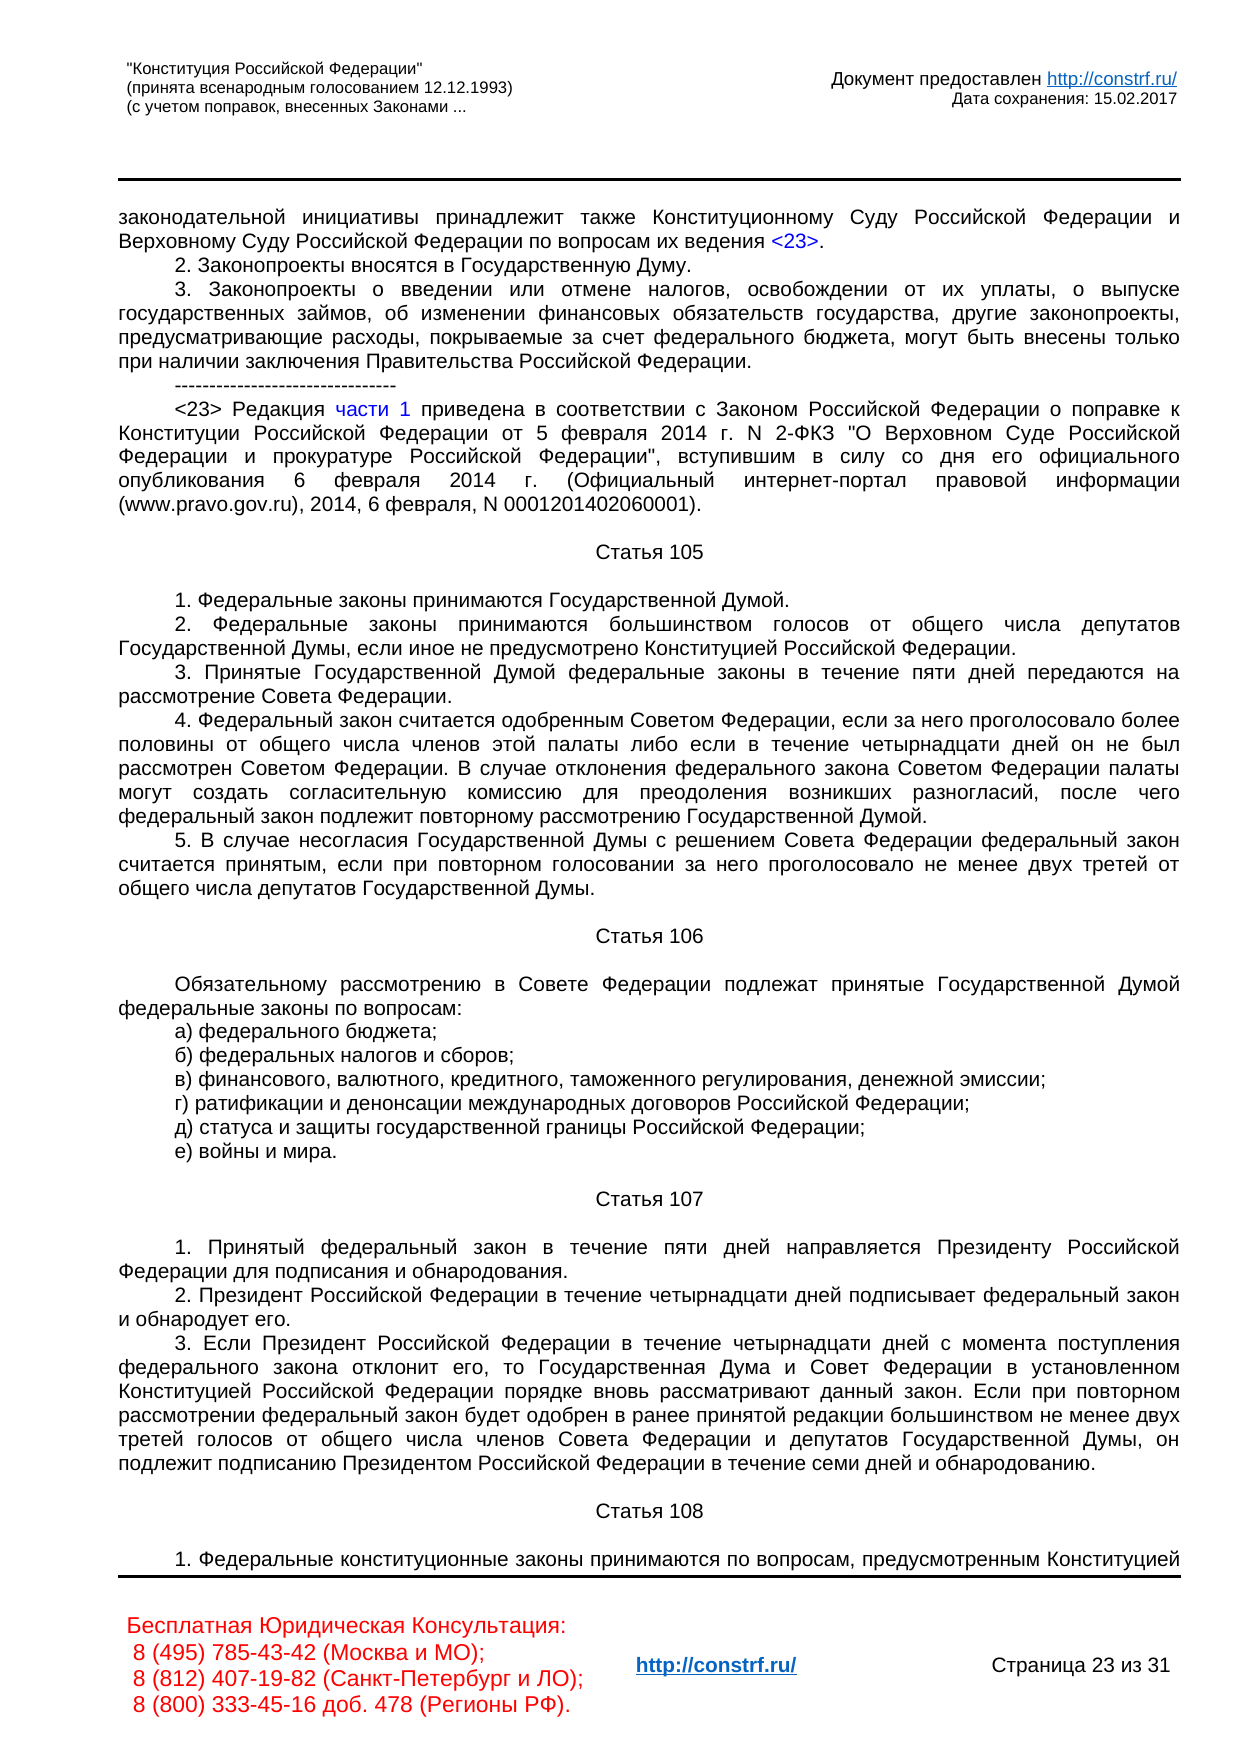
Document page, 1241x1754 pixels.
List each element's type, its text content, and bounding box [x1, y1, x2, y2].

text д) статуса и защиты государственной границы Российской Федерации; [118, 1115, 1181, 1139]
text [118, 205, 1181, 253]
text б) федеральных налогов и сборов; [118, 1043, 1181, 1067]
text г) ратификации и денонсации международных договоров Российской Федерации; [118, 1091, 1181, 1115]
text -------------------------------- [118, 372, 1181, 396]
text а) федерального бюджета; [118, 1019, 1181, 1043]
text 4. Федеральный закон считается одобренным Советом Федерации, если за него проголосовало более половины от общего числа членов этой палаты либо если в течение четырнадцати дней он не был рассмотрен Советом Федерации. В случае отклонения федерального закона Советом Федерации палаты могут создать согласительную комиссию для преодоления возникших разногласий, после чего федеральный закон подлежит повторному рассмотрению Государственной Думой. [118, 708, 1181, 828]
text 2. Президент Российской Федерации в течение четырнадцати дней подписывает федеральный закон и обнародует его. [118, 1283, 1181, 1331]
text Обязательному рассмотрению в Совете Федерации подлежат принятые Государственной Думой федеральные законы по вопросам: [118, 971, 1181, 1019]
text 1. Федеральные законы принимаются Государственной Думой. [118, 588, 1181, 612]
text Статья 108 [118, 1498, 1181, 1522]
text в) финансового, валютного, кредитного, таможенного регулирования, денежной эмиссии; [118, 1067, 1181, 1091]
text 3. Если Президент Российской Федерации в течение четырнадцати дней с момента поступления федерального закона отклонит его, то Государственная Дума и Совет Федерации в установленном Конституцией Российской Федерации порядке вновь рассматривают данный закон. Если при повторном рассмотрении федеральный закон будет одобрен в ранее принятой редакции большинством не менее двух третей голосов от общего числа членов Совета Федерации и депутатов Государственной Думы, он подлежит подписанию Президентом Российской Федерации в течение семи дней и обнародованию. [118, 1331, 1181, 1474]
text 1. Принятый федеральный закон в течение пяти дней направляется Президенту Российской Федерации для подписания и обнародования. [118, 1235, 1181, 1283]
text 3. Законопроекты о введении или отмене налогов, освобождении от их уплаты, о выпуске государственных займов, об изменении финансовых обязательств государства, другие законопроекты, предусматривающие расходы, покрываемые за счет федерального бюджета, могут быть внесены только при наличии заключения Правительства Российской Федерации. [118, 277, 1181, 372]
text <23> Редакция части 1 приведена в соответствии с Законом Российской Федерации о поправке к Конституции Российской Федерации от 5 февраля 2014 г. N 2-ФКЗ "О Верховном Суде Российской Федерации и прокуратуре Российской Федерации", вступившим в силу со дня его официального опубликования 6 февраля 2014 г. (Официальный интернет-портал правовой информации (www.pravo.gov.ru), 2014, 6 февраля, N 0001201402060001). [118, 396, 1181, 516]
text Статья 106 [118, 923, 1181, 947]
text 5. В случае несогласия Государственной Думы с решением Совета Федерации федеральный закон считается принятым, если при повторном голосовании за него проголосовало не менее двух третей от общего числа депутатов Государственной Думы. [118, 828, 1181, 899]
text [118, 1546, 1181, 1570]
text Статья 105 [118, 540, 1181, 564]
text 2. Федеральные законы принимаются большинством голосов от общего числа депутатов Государственной Думы, если иное не предусмотрено Конституцией Российской Федерации. [118, 612, 1181, 660]
text е) войны и мира. [118, 1139, 1181, 1163]
text 2. Законопроекты вносятся в Государственную Думу. [118, 253, 1181, 277]
text Статья 107 [118, 1187, 1181, 1211]
text 3. Принятые Государственной Думой федеральные законы в течение пяти дней передаются на рассмотрение Совета Федерации. [118, 660, 1181, 708]
